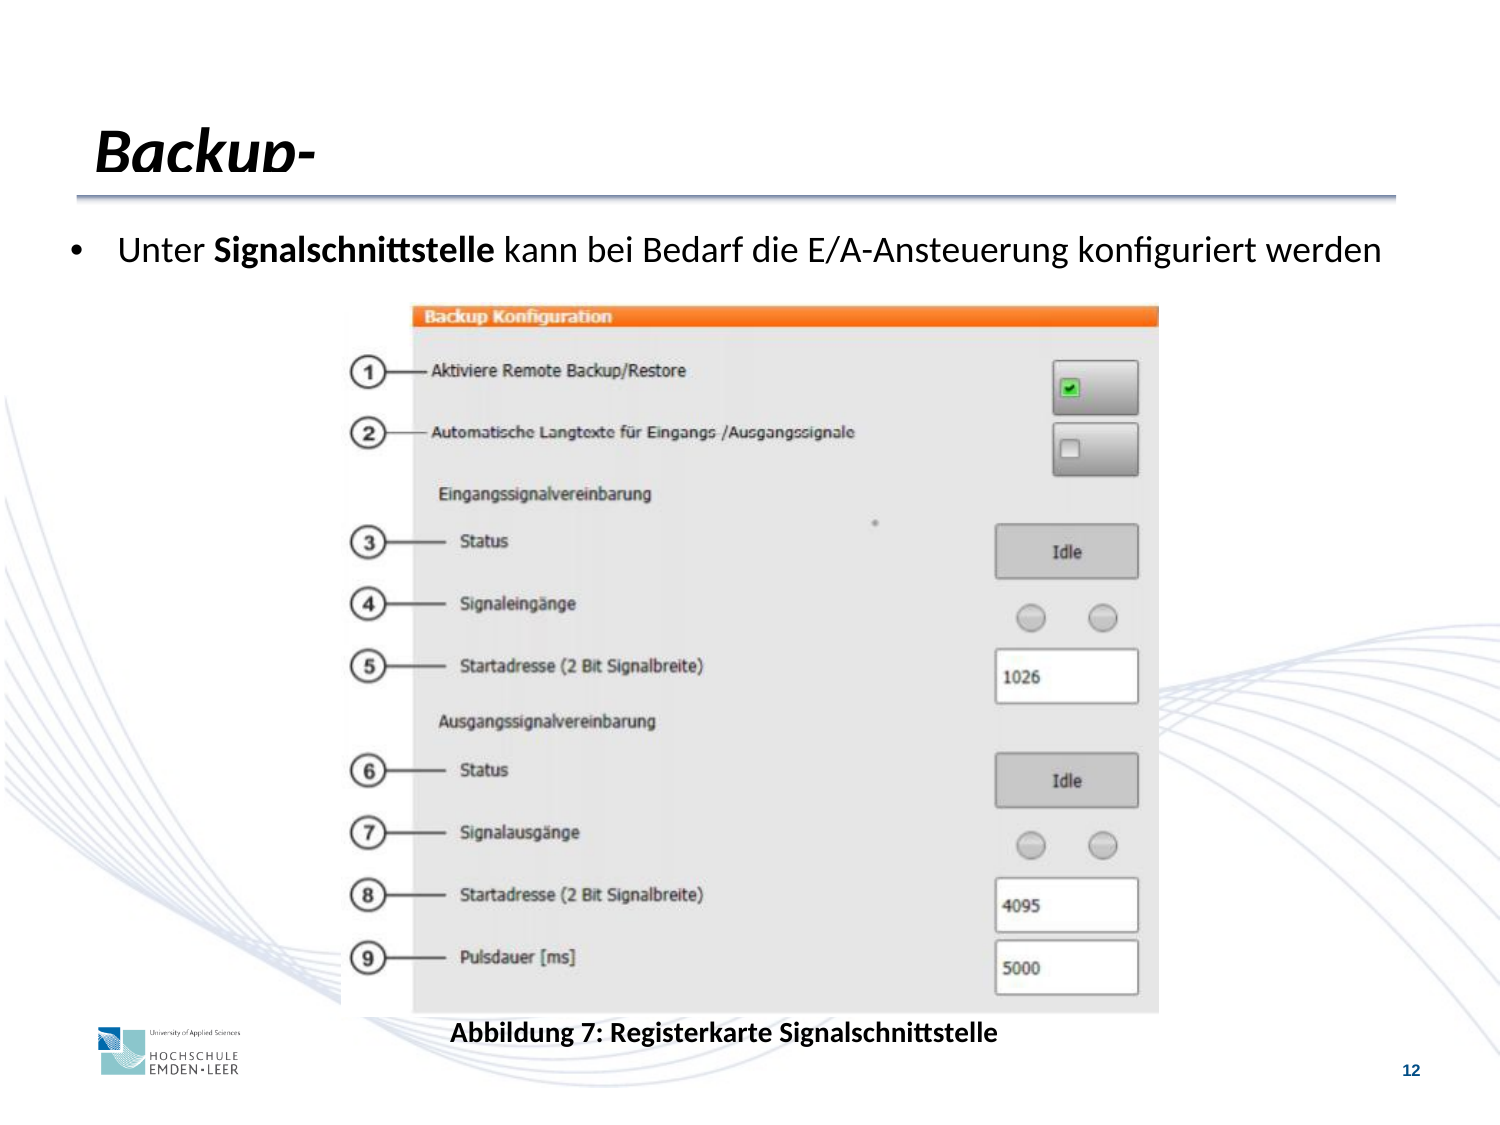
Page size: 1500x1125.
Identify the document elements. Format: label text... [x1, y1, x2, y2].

list Unter Signalschnittstelle kann bei Bedarf die E/A-Ansteuerung konfiguriert werden [70, 226, 1500, 272]
picture [76, 195, 1397, 205]
picture [4, 302, 1500, 1088]
text Abbildung 7: Registerkarte Signalschnittstelle [450, 1014, 1500, 1050]
text 12 [8, 1061, 1421, 1080]
